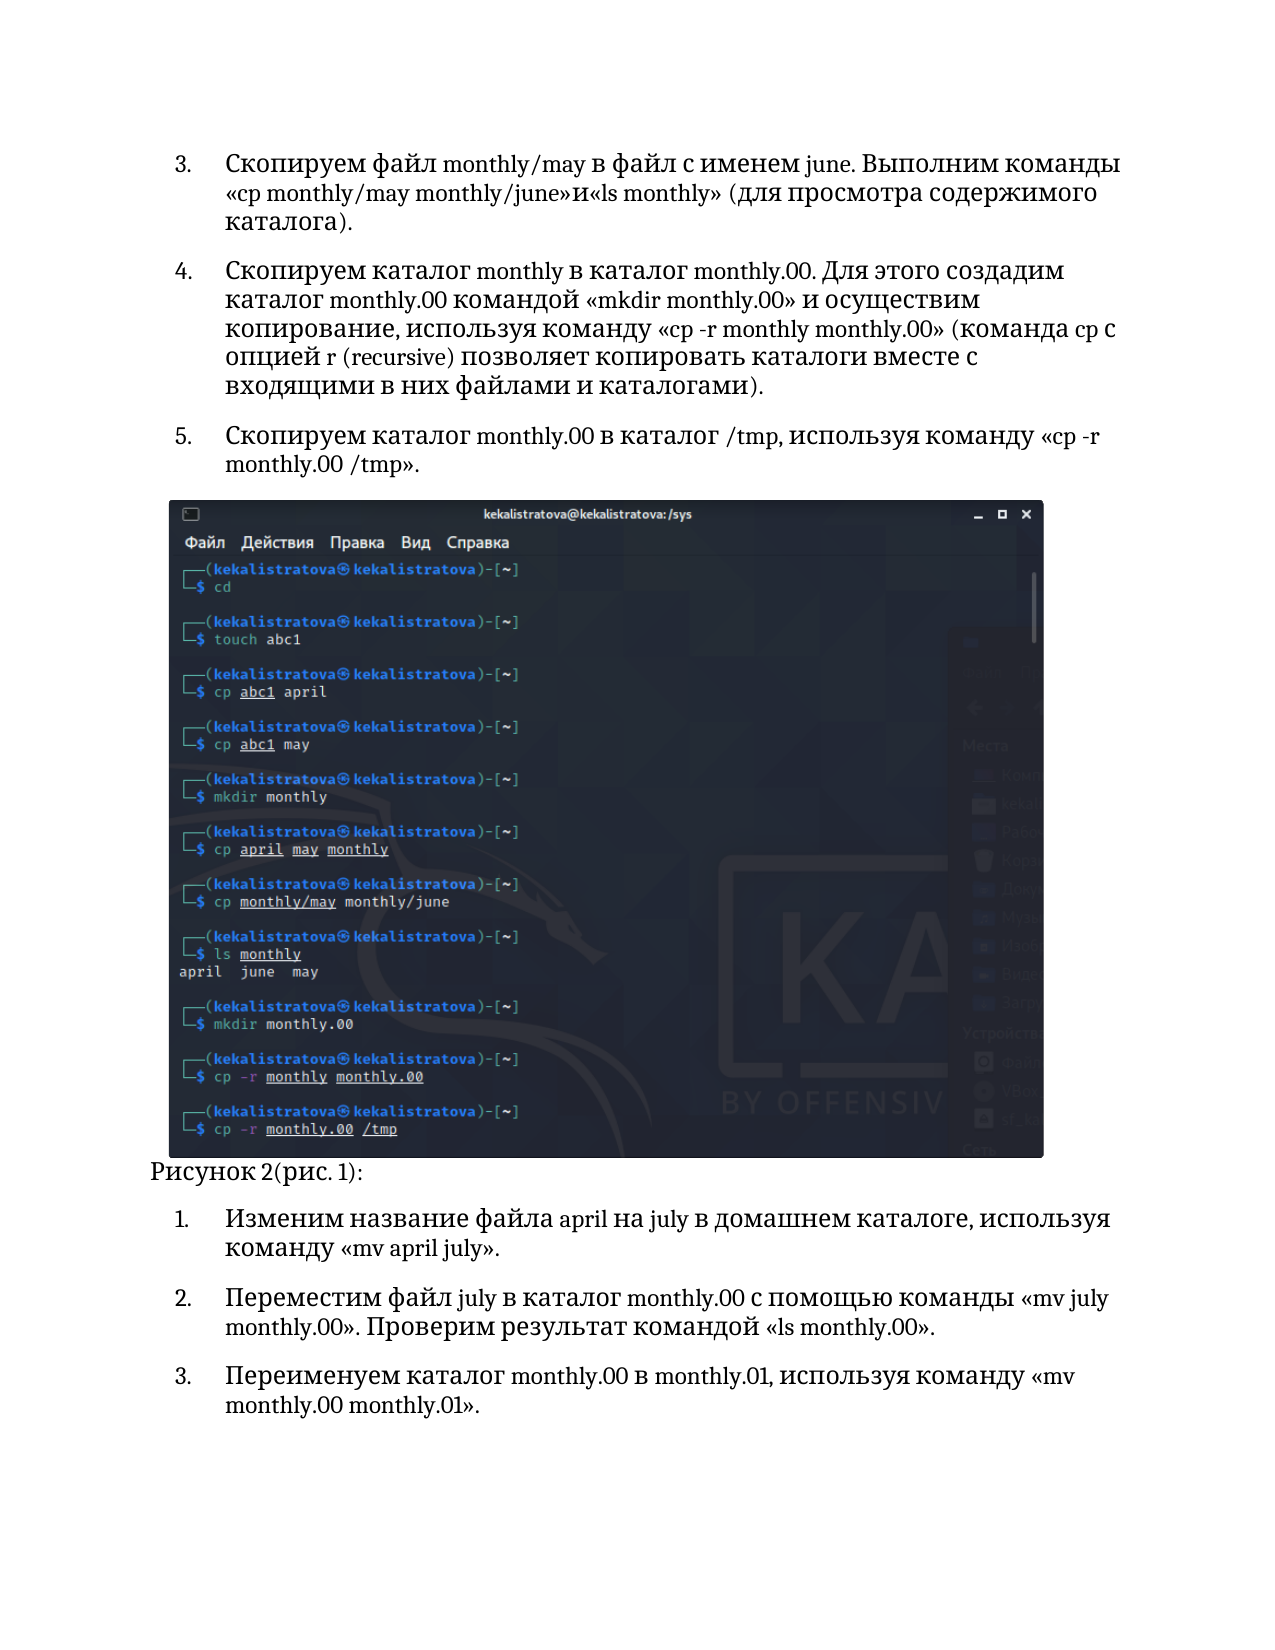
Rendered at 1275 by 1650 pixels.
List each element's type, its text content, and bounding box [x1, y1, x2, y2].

list Скопируем каталог monthly.00 в каталог /tmp, используя команду «cp -r monthly.00 /tmp». [175, 422, 1125, 479]
list Скопируем файл monthly/may в файл с именем june. Выполним команды «cp monthly/may monthly/june»и«ls monthly» (для просмотра содержимого каталога). [175, 150, 1125, 236]
list Изменим название файла april на july в домашнем каталоге, используя команду «mv april july». [175, 1205, 1125, 1263]
list Переместим файл july в каталог monthly.00 с помощью команды «mv july monthly.00». Проверим результат командой «ls monthly.00». [175, 1284, 1125, 1341]
list Скопируем каталог monthly в каталог monthly.00. Для этого создадим каталог monthly.00 командой «mkdir monthly.00» и осуществим копирование, используя команду «cp -r monthly monthly.00» (команда cp с опцией r (recursive) позволяет копировать каталоги вместе с входящими в них файлами и каталогами). [175, 257, 1125, 401]
list Переименуем каталог monthly.00 в monthly.01, используя команду «mv monthly.00 monthly.01». [175, 1362, 1125, 1419]
picture [168, 500, 1044, 1158]
